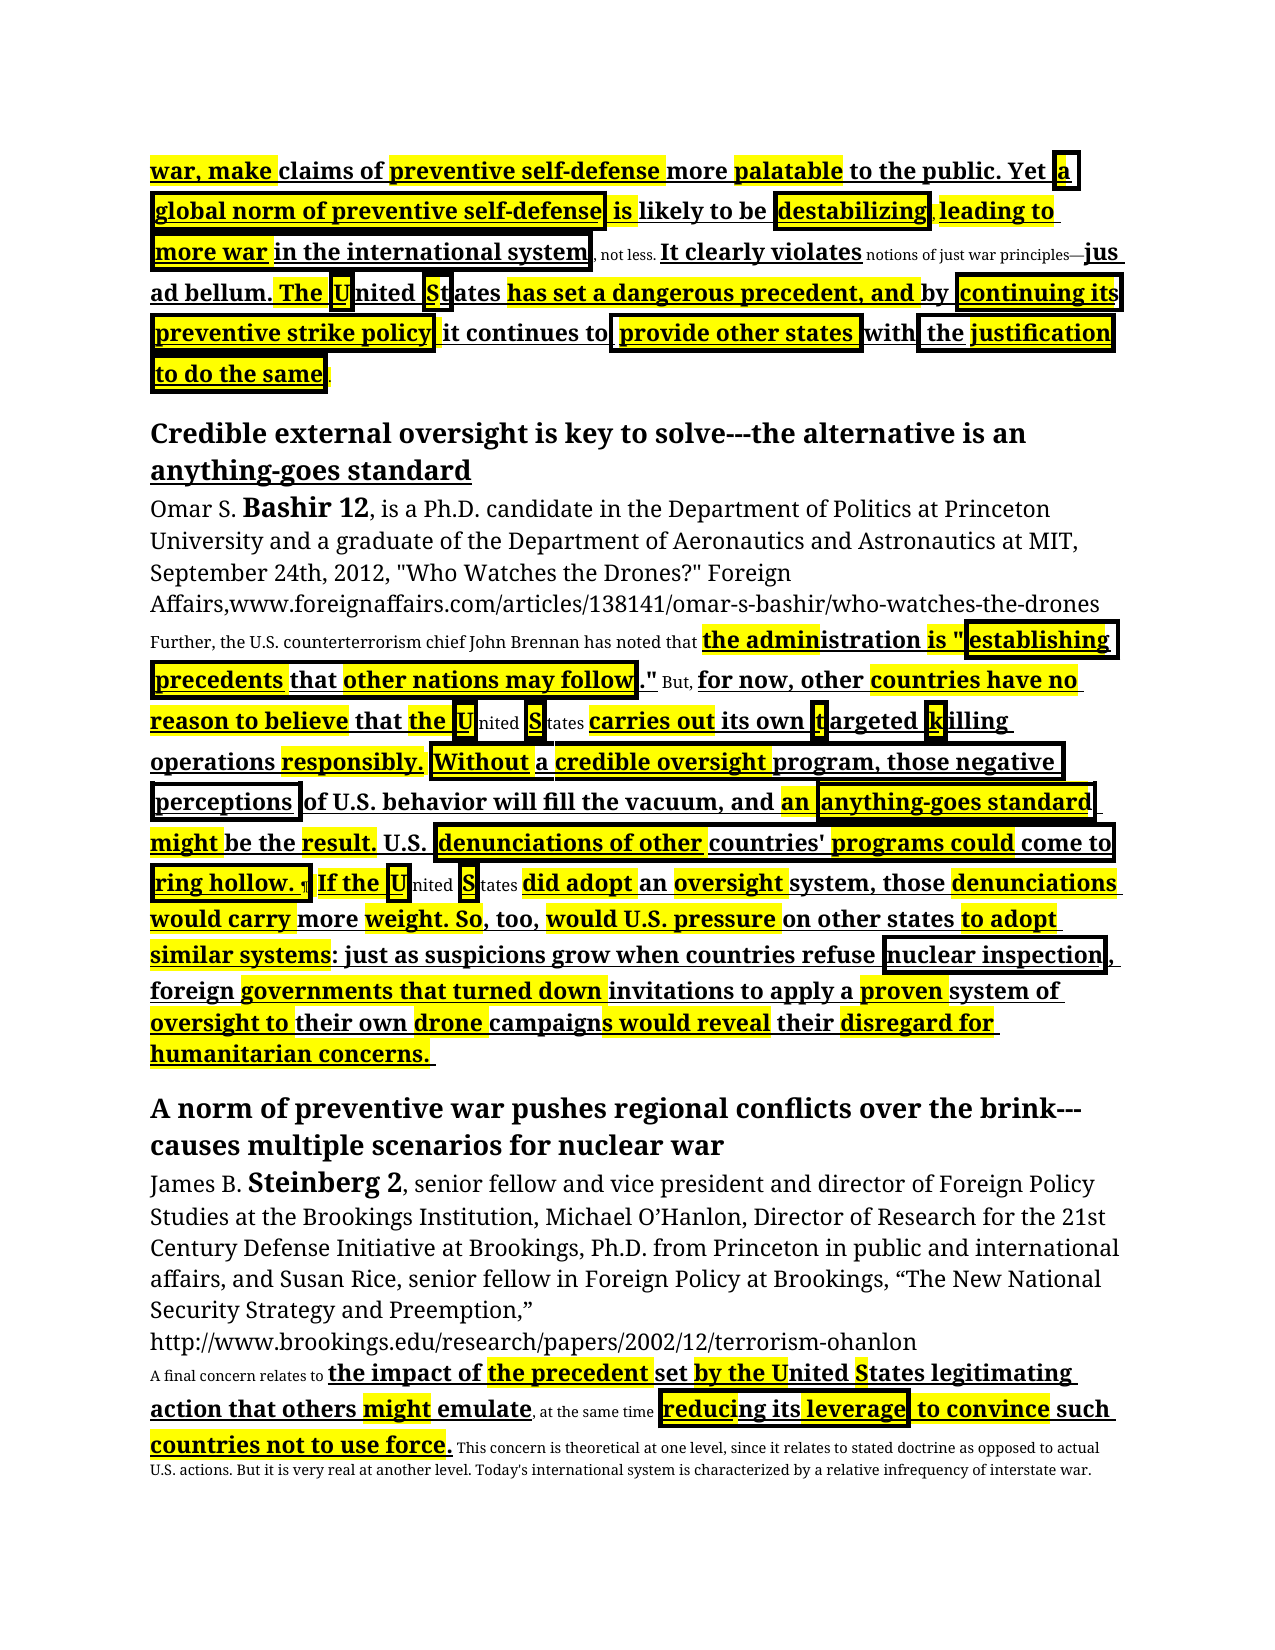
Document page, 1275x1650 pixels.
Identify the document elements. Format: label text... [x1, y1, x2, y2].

subtitle A norm of preventive war pushes regional conflicts over the brink---causes multiple scenarios for nuclear war [150, 1090, 1125, 1163]
text Omar S. Bashir 12, is a Ph.D. candidate in the Department of Politics at Princeton University and a graduate of the Department of Aeronautics and Astronautics at MIT, September 24th, 2012, "Who Watches the Drones?" Foreign Affairs,www.foreignaffairs.com/articles/138141/omar-s-bashir/who-watches-the-drones [150, 488, 1125, 619]
subtitle Credible external oversight is key to solve---the alternative is an anything-goes standard [150, 414, 1125, 488]
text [150, 150, 1125, 394]
text James B. Steinberg 2, senior fellow and vice president and director of Foreign Policy Studies at the Brookings Institution, Michael O’Hanlon, Director of Research for the 21st Century Defense Initiative at Brookings, Ph.D. from Princeton in public and international affairs, and Susan Rice, senior fellow in Foreign Policy at Brookings, “The New National Security Strategy and Preemption,” http://www.brookings.edu/research/papers/2002/12/terrorism-ohanlon [150, 1163, 1125, 1357]
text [150, 1357, 1125, 1480]
text Further, the U.S. counterterrorism chief John Brennan has noted that the administration is "establishing precedents that other nations may follow." But, for now, other countries have no reason to believe that the United States carries out its own targeted killing operations responsibly. Without a credible oversight program, those negative perceptions of U.S. behavior will fill the vacuum, and an anything-goes standard might be the result. U.S. denunciations of other countries' programs could come to ring hollow. ¶ If the United States did adopt an oversight system, those denunciations would carry more weight. So, too, would U.S. pressure on other states to adopt similar systems: just as suspicions grow when countries refuse nuclear inspection, foreign governments that turned down invitations to apply a proven system of oversight to their own drone campaigns would reveal their disregard for humanitarian concerns. [150, 619, 1125, 1069]
